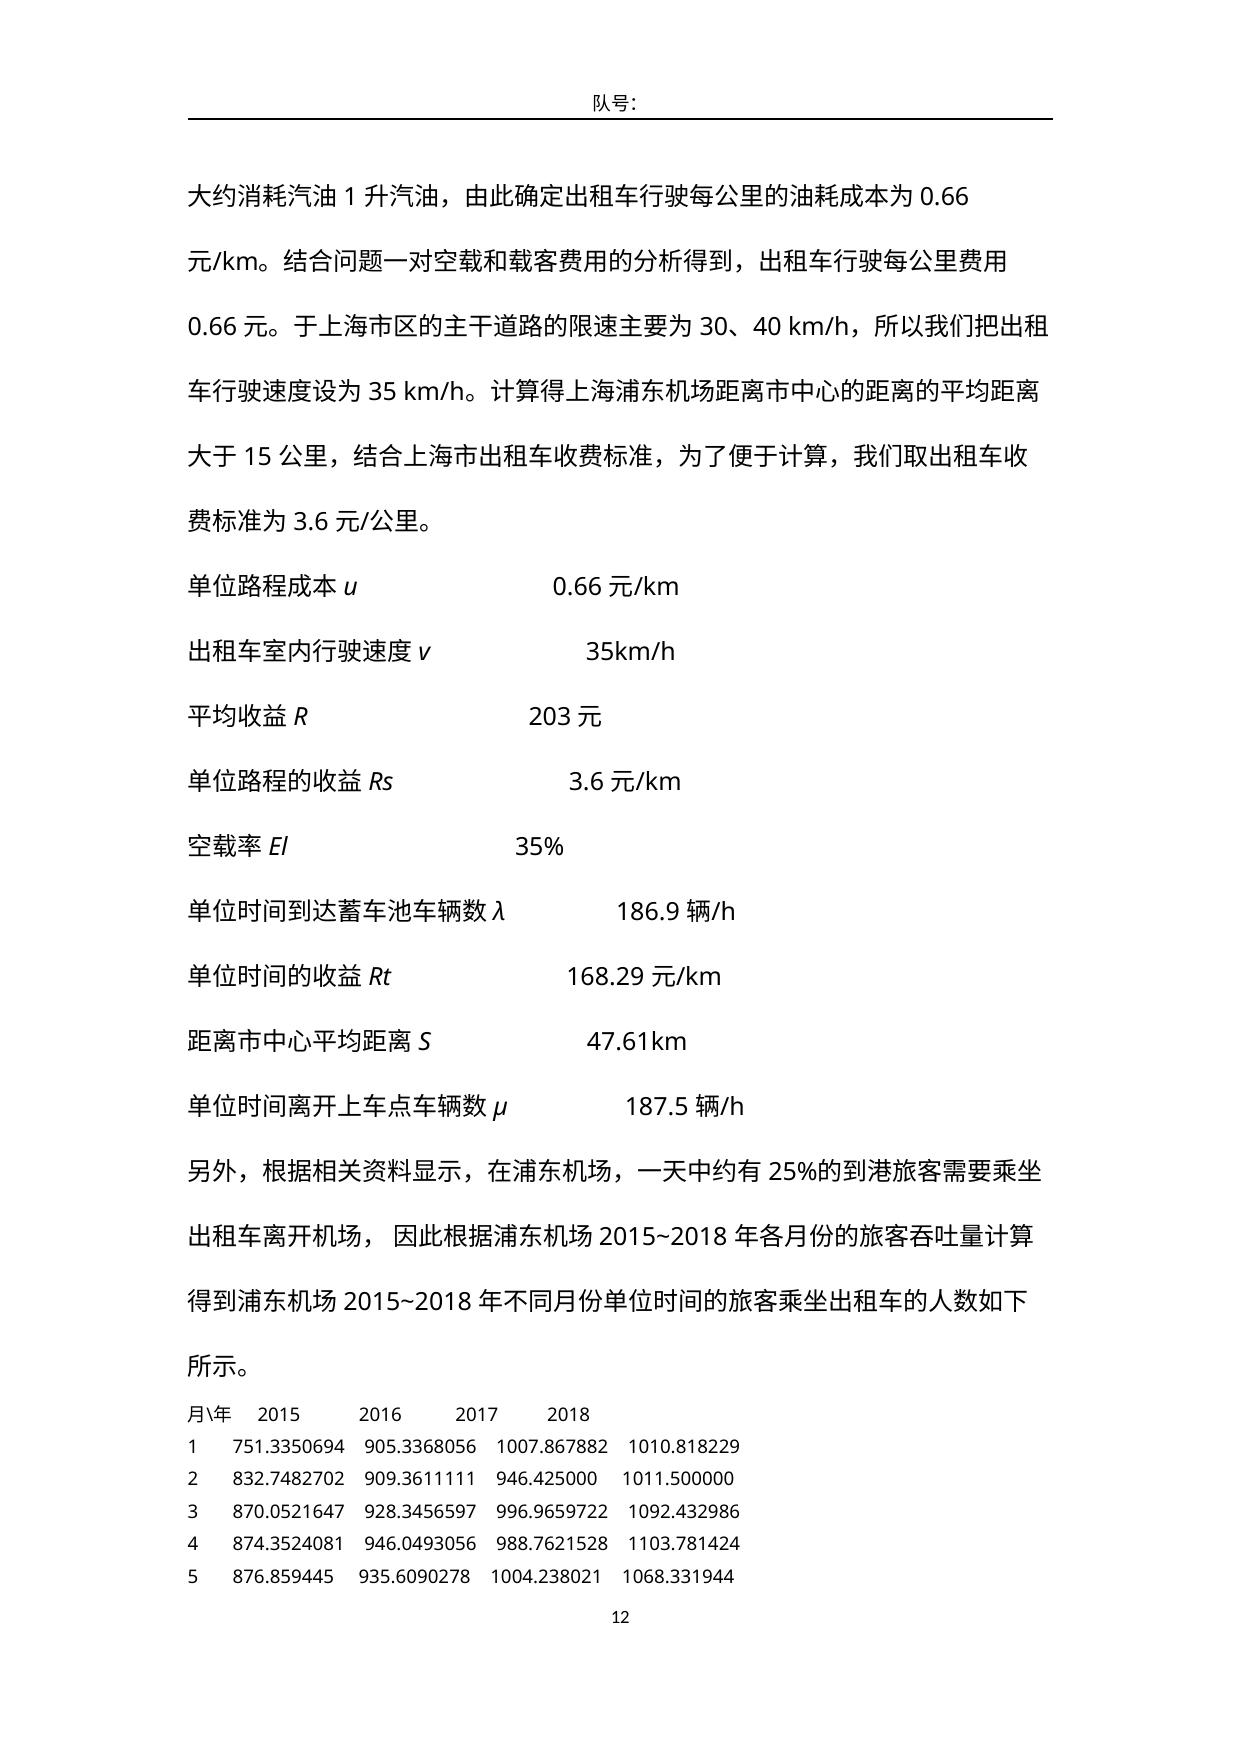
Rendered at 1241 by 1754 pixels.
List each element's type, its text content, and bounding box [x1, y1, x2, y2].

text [187, 162, 1053, 552]
text 2 832.7482702 909.3611111 946.425000 1011.500000 [187, 1462, 1053, 1494]
text 单位时间的收益 Rt 168.29 元/km [187, 942, 1053, 1007]
text 3 870.0521647 928.3456597 996.9659722 1092.432986 [187, 1494, 1053, 1527]
text 单位路程成本 u 0.66 元/km [187, 552, 1053, 617]
text 单位时间到达蓄车池车辆数 λ 186.9 辆/h [187, 877, 1053, 942]
text 单位路程的收益 Rs 3.6 元/km [187, 747, 1053, 812]
text 空载率 El 35% [187, 812, 1053, 877]
text 距离市中心平均距离 S 47.61km [187, 1007, 1053, 1072]
text 4 874.3524081 946.0493056 988.7621528 1103.781424 [187, 1527, 1053, 1559]
text 单位时间离开上车点车辆数 µ 187.5 辆/h [187, 1072, 1053, 1137]
text 平均收益 R 203 元 [187, 682, 1053, 747]
text 月\年 2015 2016 2017 2018 [187, 1397, 1053, 1429]
text 1 751.3350694 905.3368056 1007.867882 1010.818229 [187, 1429, 1053, 1462]
text 出租车室内行驶速度 v 35km/h [187, 617, 1053, 682]
text 另外，根据相关资料显示，在浦东机场，一天中约有 25%的到港旅客需要乘坐出租车离开机场， 因此根据浦东机场 2015~2018 年各月份的旅客吞吐量计算得到浦东机场 2015~2018 年不同月份单位时间的旅客乘坐出租车的人数如下所示。 [187, 1137, 1053, 1397]
text 5 876.859445 935.6090278 1004.238021 1068.331944 [187, 1559, 1053, 1592]
